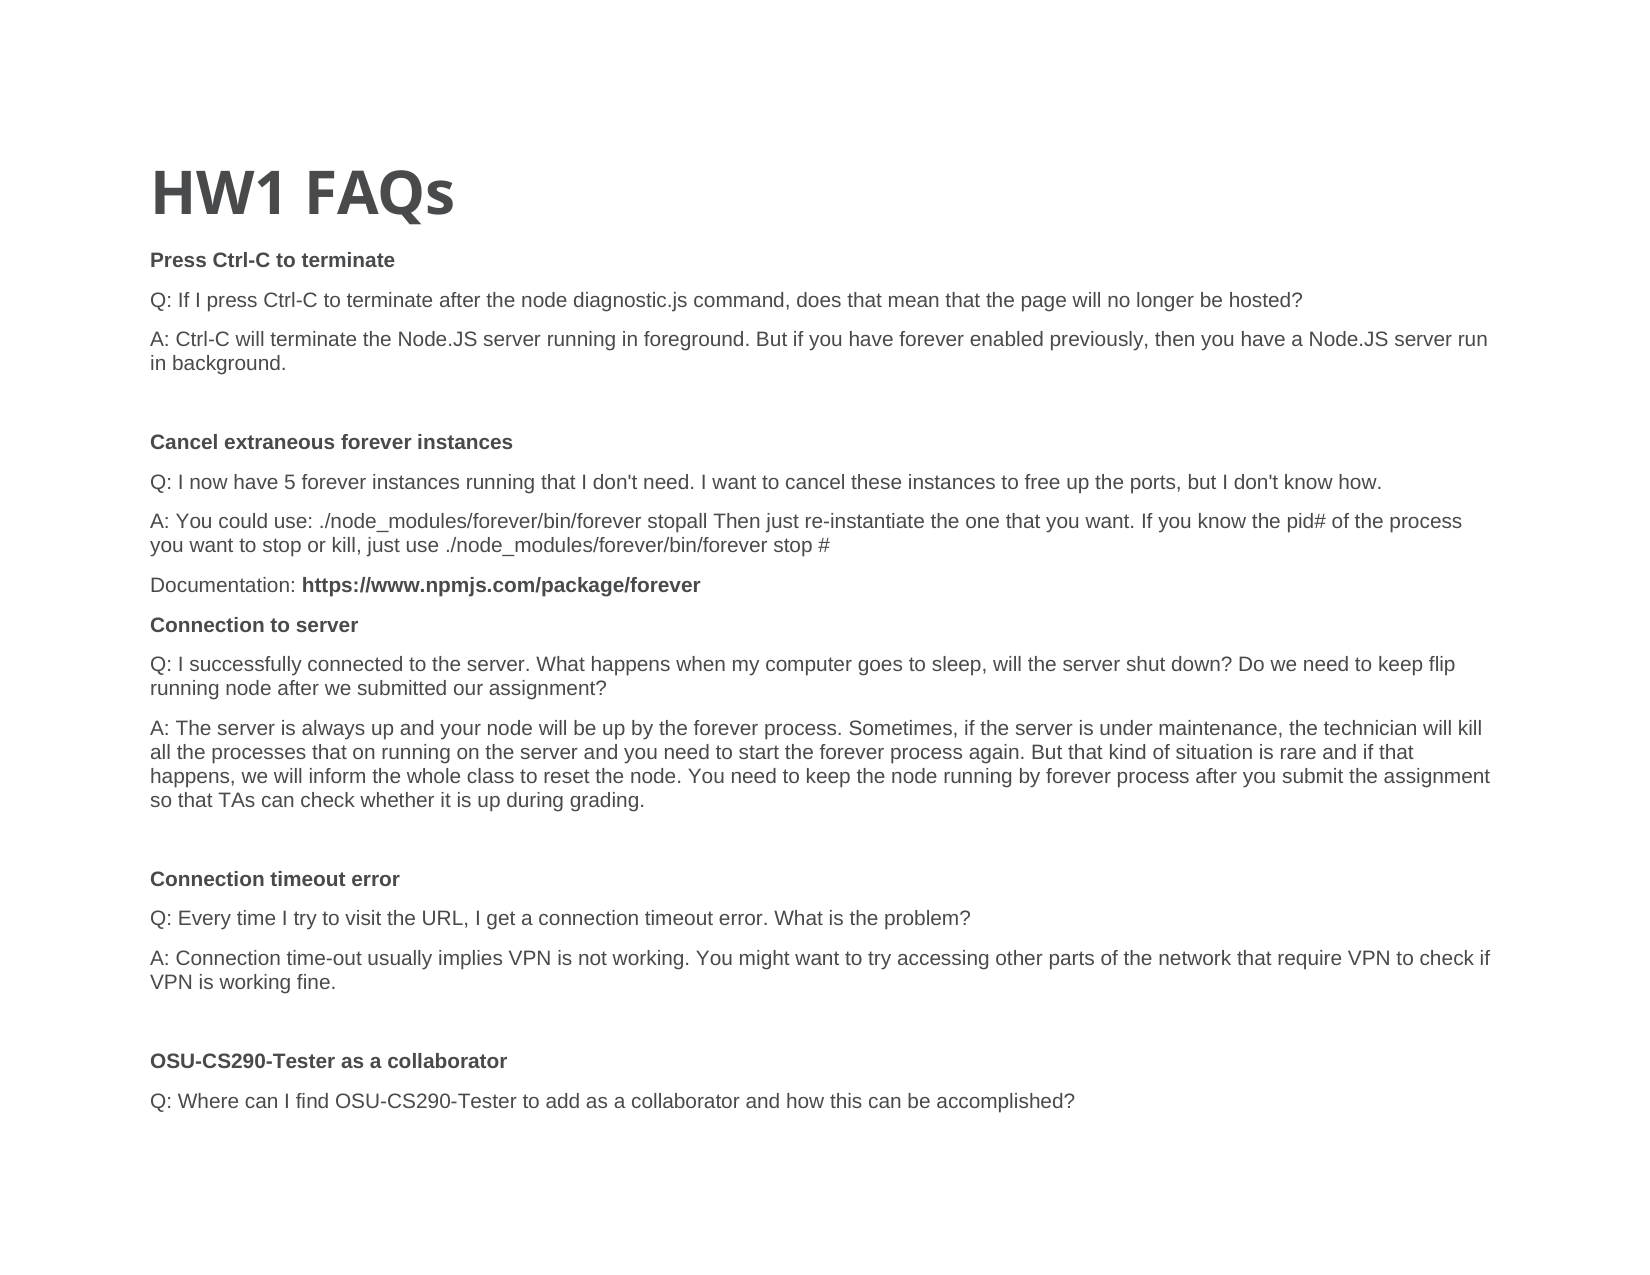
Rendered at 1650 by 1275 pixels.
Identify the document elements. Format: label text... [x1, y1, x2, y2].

text HW1 FAQs [150, 150, 1500, 232]
text Q: Every time I try to visit the URL, I get a connection timeout error. What is the problem? [150, 906, 1500, 930]
text Q: I successfully connected to the server. What happens when my computer goes to sleep, will the server shut down? Do we need to keep flip running node after we submitted our assignment? [150, 652, 1500, 700]
text Connection to server [150, 612, 1500, 636]
text Q: If I press Ctrl-C to terminate after the node diagnostic.js command, does that mean that the page will no longer be hosted? [150, 287, 1500, 311]
text A: You could use: ./node_modules/forever/bin/forever stopall Then just re-instantiate the one that you want. If you know the pid# of the process you want to stop or kill, just use ./node_modules/forever/bin/forever stop # [150, 509, 1500, 557]
text A: Connection time-out usually implies VPN is not working. You might want to try accessing other parts of the network that require VPN to check if VPN is working fine. [150, 946, 1500, 994]
text Connection timeout error [150, 867, 1500, 891]
text Q: Where can I find OSU-CS290-Tester to add as a collaborator and how this can be accomplished? [150, 1088, 1500, 1112]
text Documentation: https://www.npmjs.com/package/forever [150, 573, 1500, 597]
text Press Ctrl-C to terminate [150, 248, 1500, 272]
text Cancel extraneous forever instances [150, 430, 1500, 454]
text Q: I now have 5 forever instances running that I don't need. I want to cancel these instances to free up the ports, but I don't know how. [150, 470, 1500, 494]
text OSU-CS290-Tester as a collaborator [150, 1049, 1500, 1073]
text A: The server is always up and your node will be up by the forever process. Sometimes, if the server is under maintenance, the technician will kill all the processes that on running on the server and you need to start the forever process again. But that kind of situation is rare and if that happens, we will inform the whole class to reset the node. You need to keep the node running by forever process after you submit the assignment so that TAs can check whether it is up during grading. [150, 716, 1500, 811]
text A: Ctrl-C will terminate the Node.JS server running in foreground. But if you have forever enabled previously, then you have a Node.JS server run in background. [150, 327, 1500, 375]
